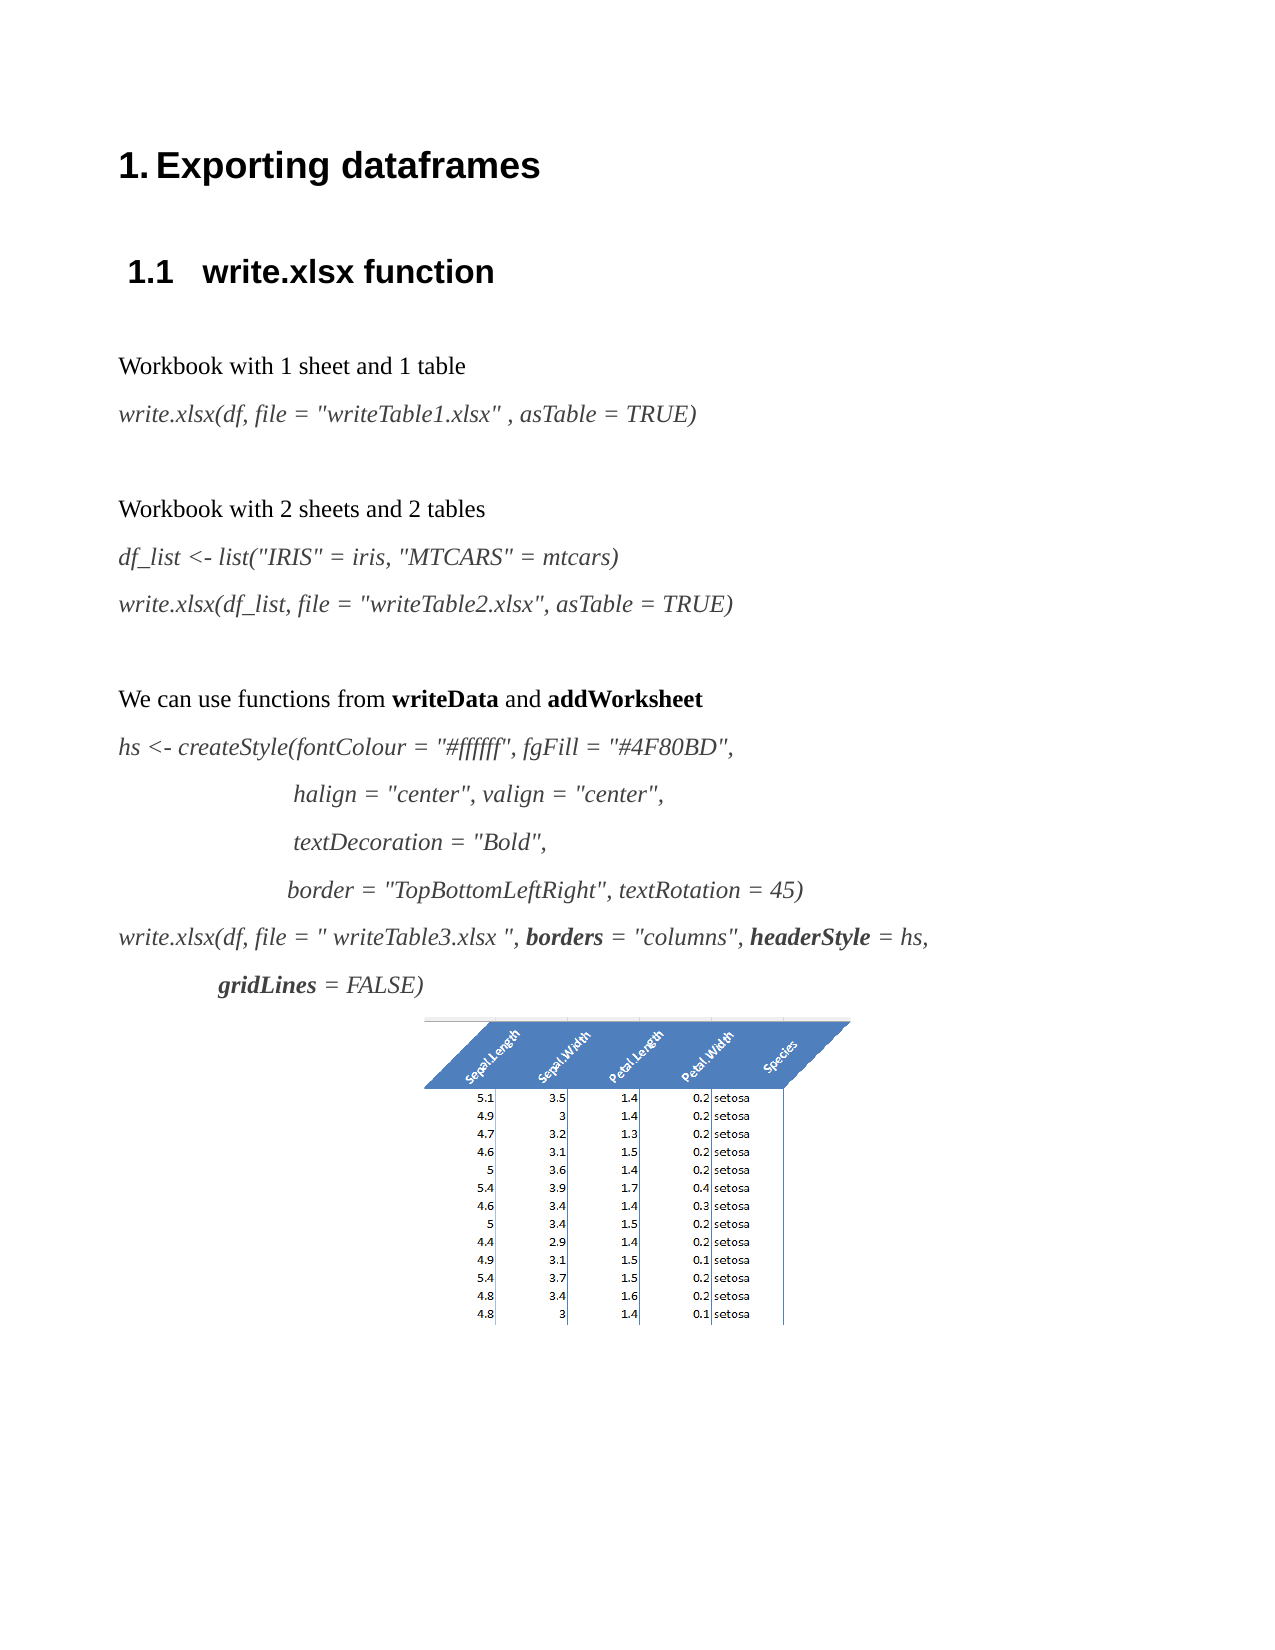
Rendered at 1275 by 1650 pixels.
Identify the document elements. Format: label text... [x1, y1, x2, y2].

picture [424, 1017, 851, 1325]
text df_list <- list("IRIS" = iris, "MTCARS" = mtcars) [118, 542, 1157, 570]
text We can use functions from writeData and addWorksheet [118, 684, 1157, 713]
text border = "TopBottomLeftRight", textRotation = 45) [118, 875, 1157, 903]
text textDecoration = "Bold", [118, 827, 1157, 856]
text write.xlsx(df_list, file = "writeTable2.xlsx", asTable = TRUE) [118, 589, 1157, 618]
text halign = "center", valign = "center", [118, 779, 1157, 808]
text hs <- createStyle(fontColour = "#ffffff", fgFill = "#4F80BD", [118, 732, 1157, 761]
text gridLines = FALSE) [118, 970, 1157, 999]
text Workbook with 2 sheets and 2 tables [118, 494, 1157, 523]
text Workbook with 1 sheet and 1 table [118, 351, 1157, 380]
text write.xlsx(df, file = "writeTable1.xlsx" , asTable = TRUE) [118, 399, 1157, 427]
text write.xlsx(df, file = " writeTable3.xlsx ", borders = "columns", headerStyle = hs, [118, 922, 1157, 951]
subtitle Exporting dataframes [118, 143, 1157, 186]
subtitle write.xlsx function [118, 253, 1157, 291]
